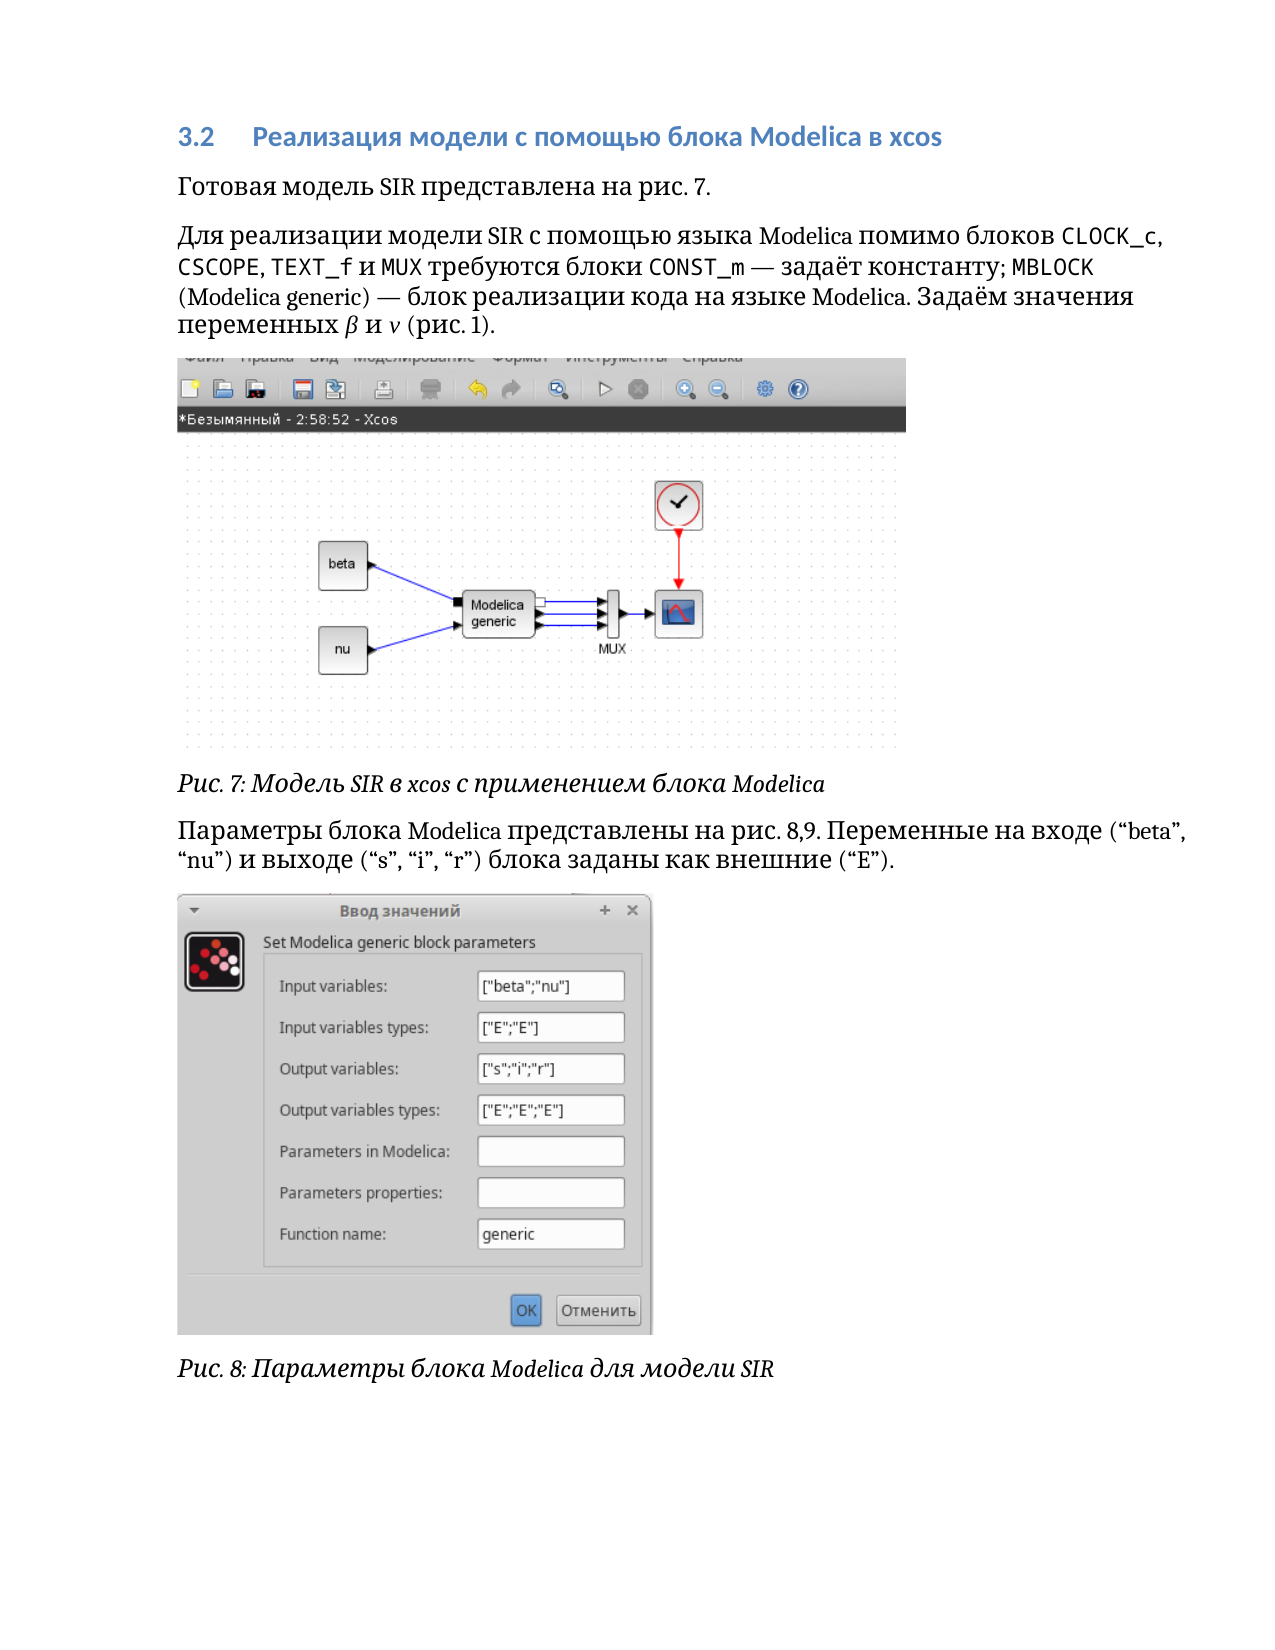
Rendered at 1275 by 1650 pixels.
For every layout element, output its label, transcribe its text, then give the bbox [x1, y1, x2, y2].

text Рис. 7: Модель SIR в xcos с применением блока Modelica [177, 769, 1186, 798]
text Для реализации модели SIR с помощью языка Modelica помимо блоков CLOCK_c, CSCOPE, TEXT_f и MUX требуются блоки CONST_m — задаёт константу; MBLOCK (Modelica generic) — блок реализации кода на языке Modelica. Задаём значения переменных и (рис. 1). [177, 220, 1186, 340]
text Готовая модель SIR представлена на рис. 7. [177, 172, 1186, 201]
text Параметры блока Modelica представлены на рис. 8,9. Переменные на входе (“beta”, “nu”) и выходе (“s”, “i”, “r”) блока заданы как внешние (“E”). [177, 817, 1186, 874]
picture [177, 893, 654, 1335]
text Рис. 8: Параметры блока Modelica для модели SIR [177, 1355, 1186, 1384]
subtitle 3.2 Реализация модели с помощью блока Modelica в xcos [177, 118, 1186, 154]
picture [177, 358, 906, 749]
